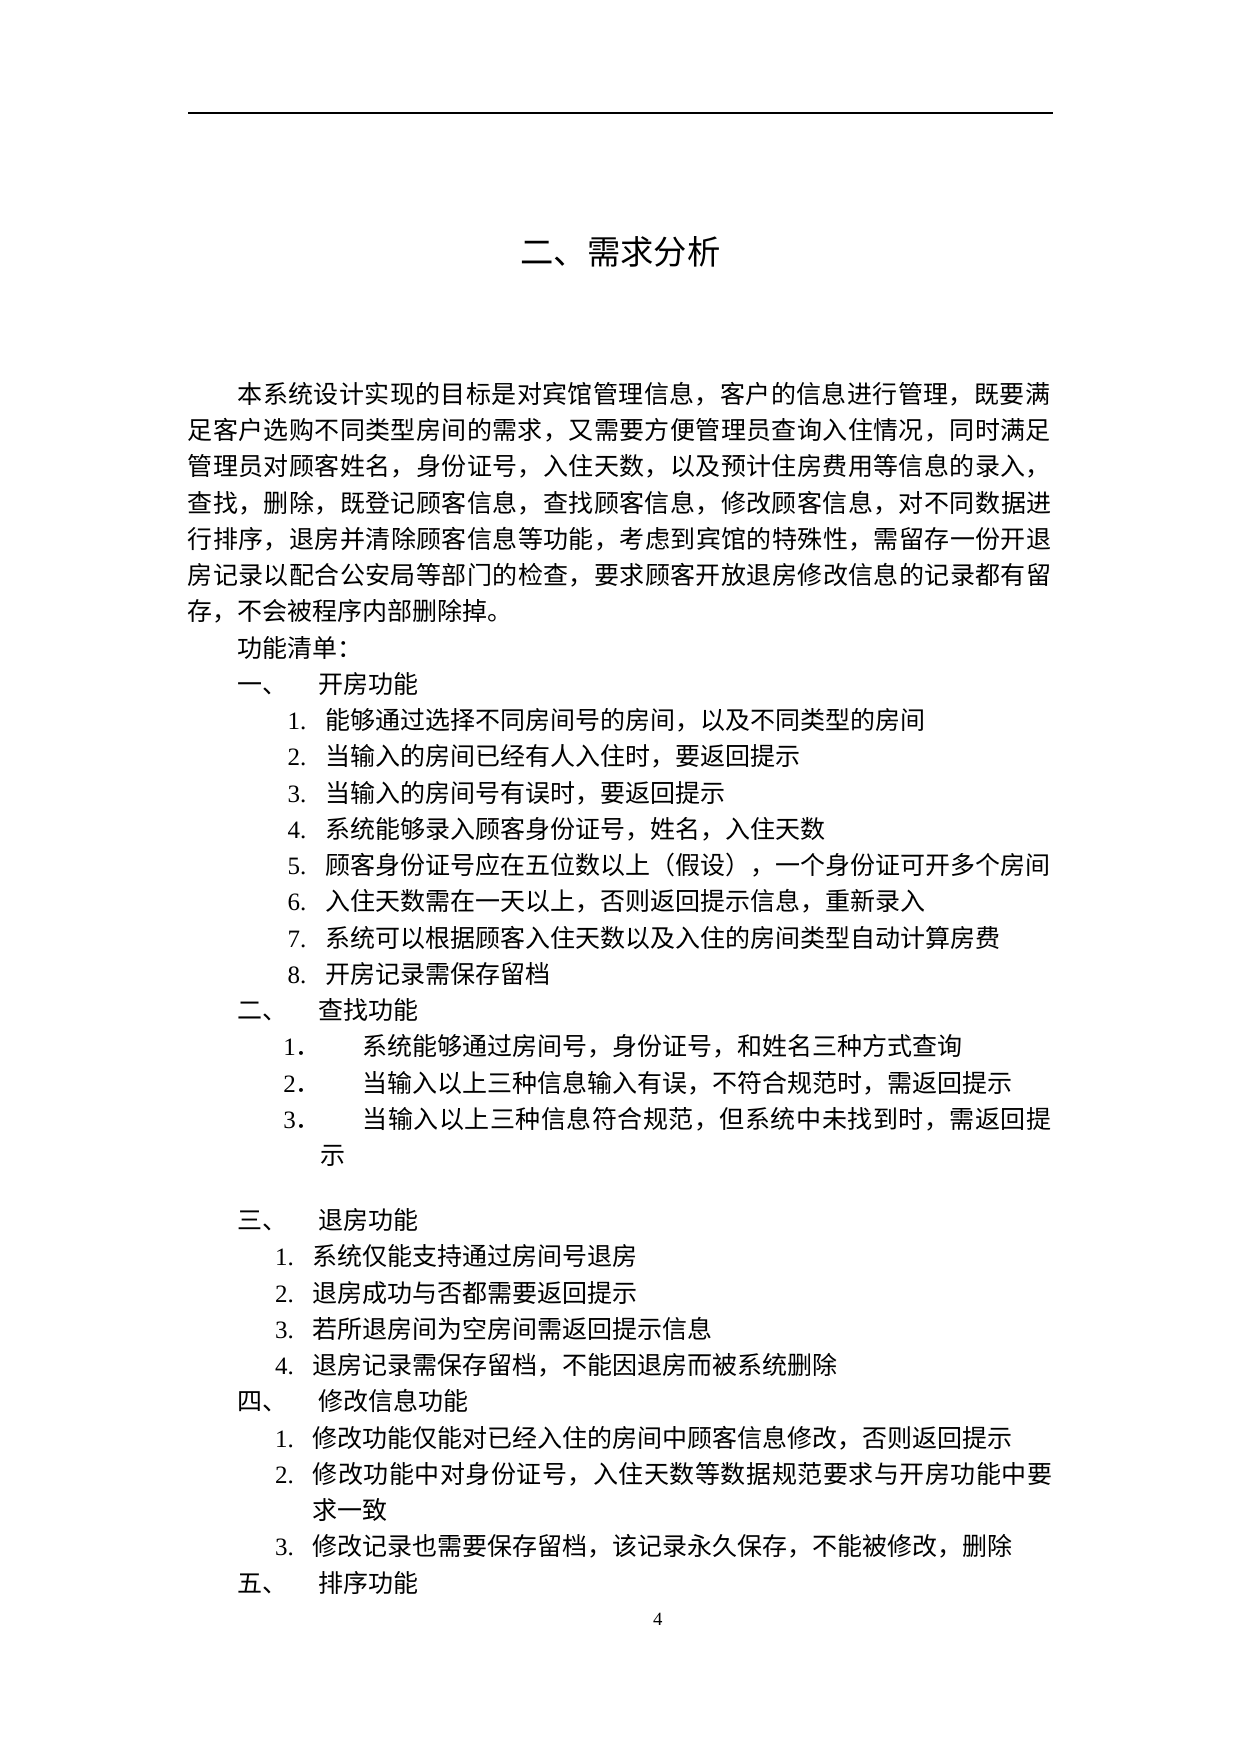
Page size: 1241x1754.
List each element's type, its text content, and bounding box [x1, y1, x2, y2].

list 系统能够通过房间号，身份证号，和姓名三种方式查询 [283, 1027, 1053, 1063]
list 开房功能 [237, 664, 1053, 701]
list 修改记录也需要保存留档，该记录永久保存，不能被修改，删除 [275, 1527, 1053, 1563]
subtitle 二、需求分析 [187, 226, 1053, 274]
text 功能清单： [187, 628, 1053, 664]
text 本系统设计实现的目标是对宾馆管理信息，客户的信息进行管理，既要满足客户选购不同类型房间的需求，又需要方便管理员查询入住情况，同时满足管理员对顾客姓名，身份证号，入住天数，以及预计住房费用等信息的录入，查找，删除，既登记顾客信息，查找顾客信息，修改顾客信息，对不同数据进行排序，退房并清除顾客信息等功能，考虑到宾馆的特殊性，需留存一份开退房记录以配合公安局等部门的检查，要求顾客开放退房修改信息的记录都有留存，不会被程序内部删除掉。 [187, 374, 1053, 628]
list 修改功能仅能对已经入住的房间中顾客信息修改，否则返回提示 [275, 1418, 1053, 1454]
list 当输入以上三种信息符合规范，但系统中未找到时，需返回提示 [283, 1099, 1053, 1172]
list 查找功能 [237, 991, 1053, 1027]
list 退房记录需保存留档，不能因退房而被系统删除 [275, 1346, 1053, 1382]
list 系统能够录入顾客身份证号，姓名，入住天数 [287, 809, 1053, 846]
list 修改功能中对身份证号，入住天数等数据规范要求与开房功能中要求一致 [275, 1454, 1053, 1527]
list 能够通过选择不同房间号的房间，以及不同类型的房间 [287, 701, 1053, 737]
list 入住天数需在一天以上，否则返回提示信息，重新录入 [287, 882, 1053, 918]
list 若所退房间为空房间需返回提示信息 [275, 1309, 1053, 1346]
list 退房功能 [237, 1201, 1053, 1237]
list 开房记录需保存留档 [287, 954, 1053, 991]
list 当输入以上三种信息输入有误，不符合规范时，需返回提示 [283, 1063, 1053, 1099]
list 当输入的房间已经有人入住时，要返回提示 [287, 737, 1053, 773]
list 系统仅能支持通过房间号退房 [275, 1237, 1053, 1273]
list 修改信息功能 [237, 1382, 1053, 1418]
list 当输入的房间号有误时，要返回提示 [287, 773, 1053, 809]
list 排序功能 [237, 1563, 1053, 1599]
list 系统可以根据顾客入住天数以及入住的房间类型自动计算房费 [287, 918, 1053, 954]
list 顾客身份证号应在五位数以上（假设），一个身份证可开多个房间 [287, 846, 1053, 882]
list 退房成功与否都需要返回提示 [275, 1273, 1053, 1309]
